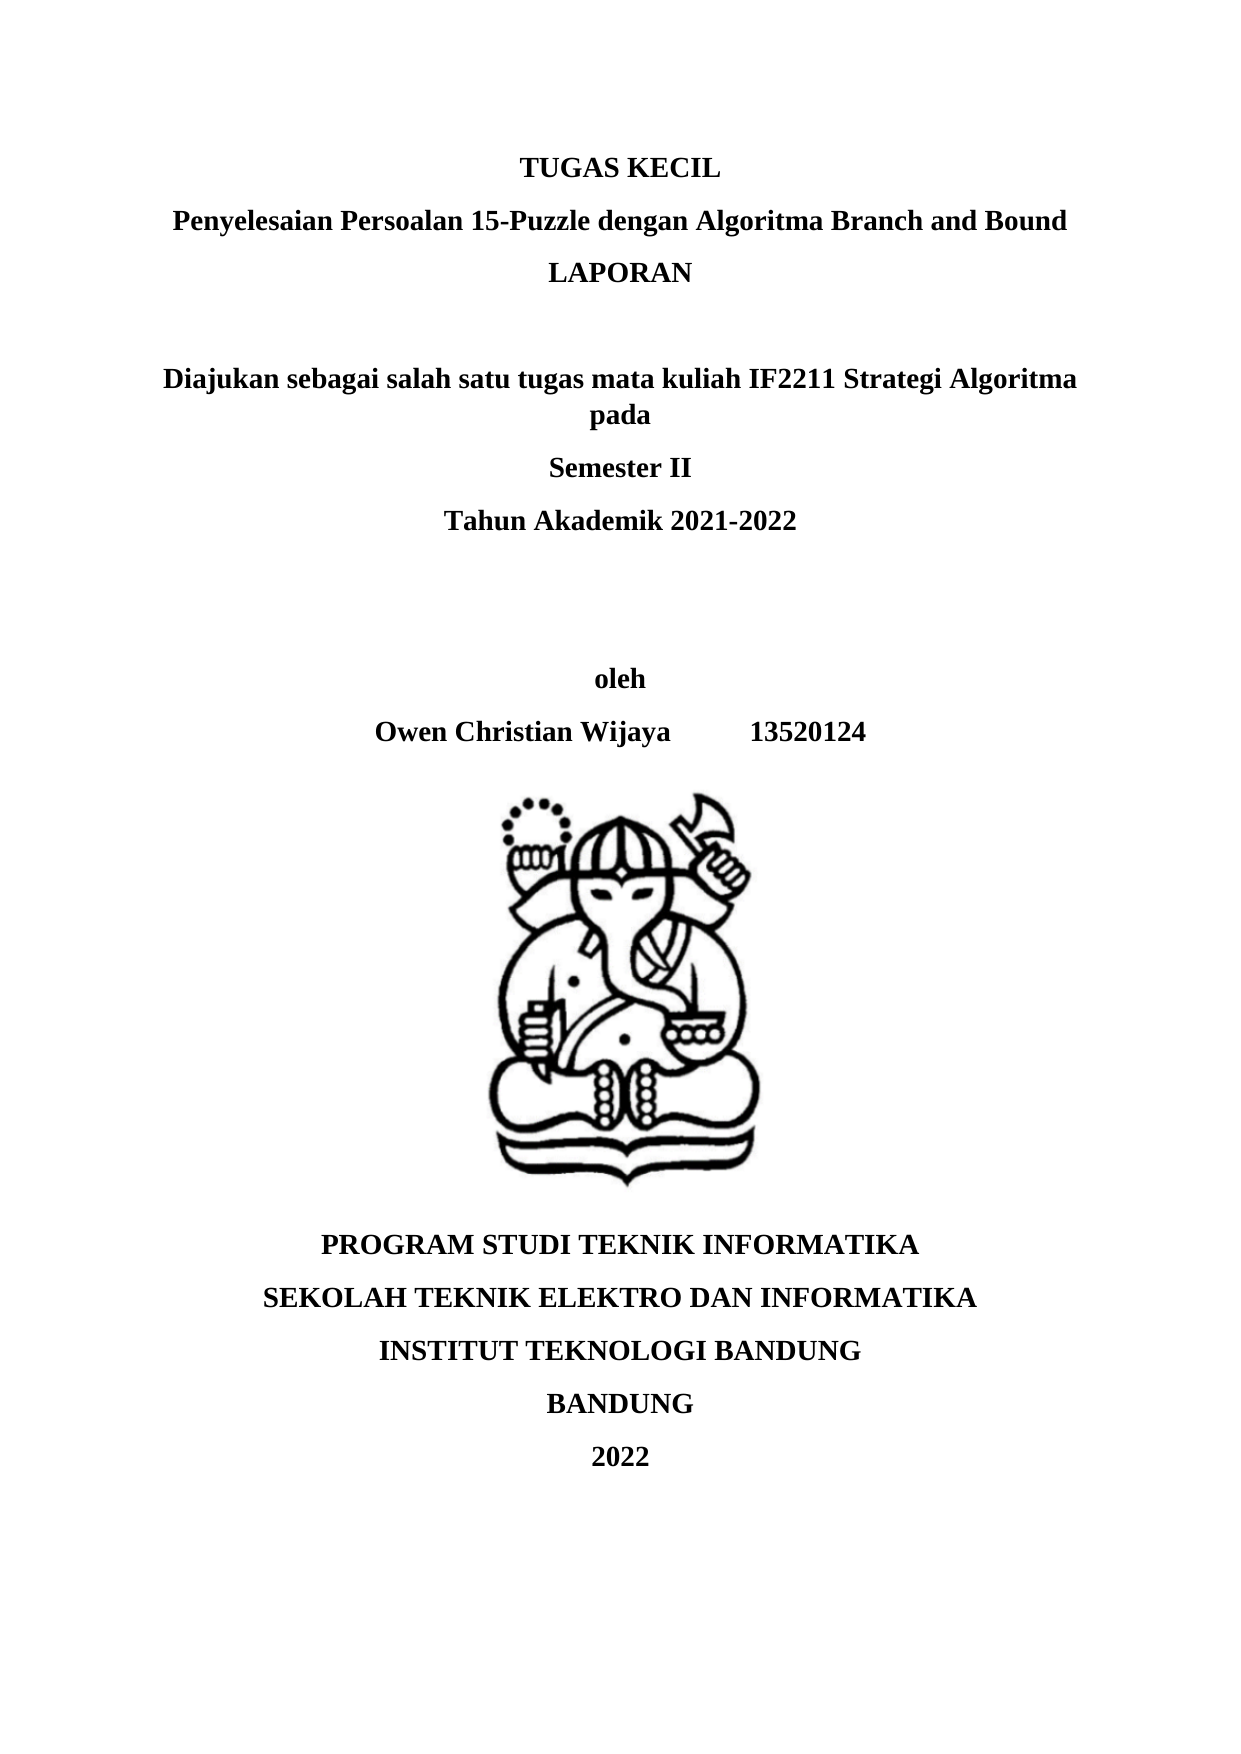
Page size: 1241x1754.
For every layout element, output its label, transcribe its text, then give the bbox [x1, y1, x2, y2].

text INSTITUT TEKNOLOGI BANDUNG [150, 1333, 1090, 1367]
text Tahun Akademik 2021-2022 [150, 503, 1090, 537]
text LAPORAN [150, 256, 1090, 289]
text 2022 [150, 1439, 1090, 1472]
text SEKOLAH TEKNIK ELEKTRO DAN INFORMATIKA [150, 1280, 1090, 1314]
picture [410, 767, 830, 1209]
text TUGAS KECIL [150, 150, 1090, 183]
text Semester II [150, 450, 1090, 484]
text BANDUNG [150, 1386, 1090, 1419]
text Penyelesaian Persoalan 15-Puzzle dengan Algoritma Branch and Bound [150, 203, 1090, 236]
text Owen Christian Wijaya 13520124 [150, 714, 1090, 748]
text oleh [150, 661, 1090, 695]
text PROGRAM STUDI TEKNIK INFORMATIKA [150, 1227, 1090, 1261]
text Diajukan sebagai salah satu tugas mata kuliah IF2211 Strategi Algoritma pada [150, 361, 1090, 431]
